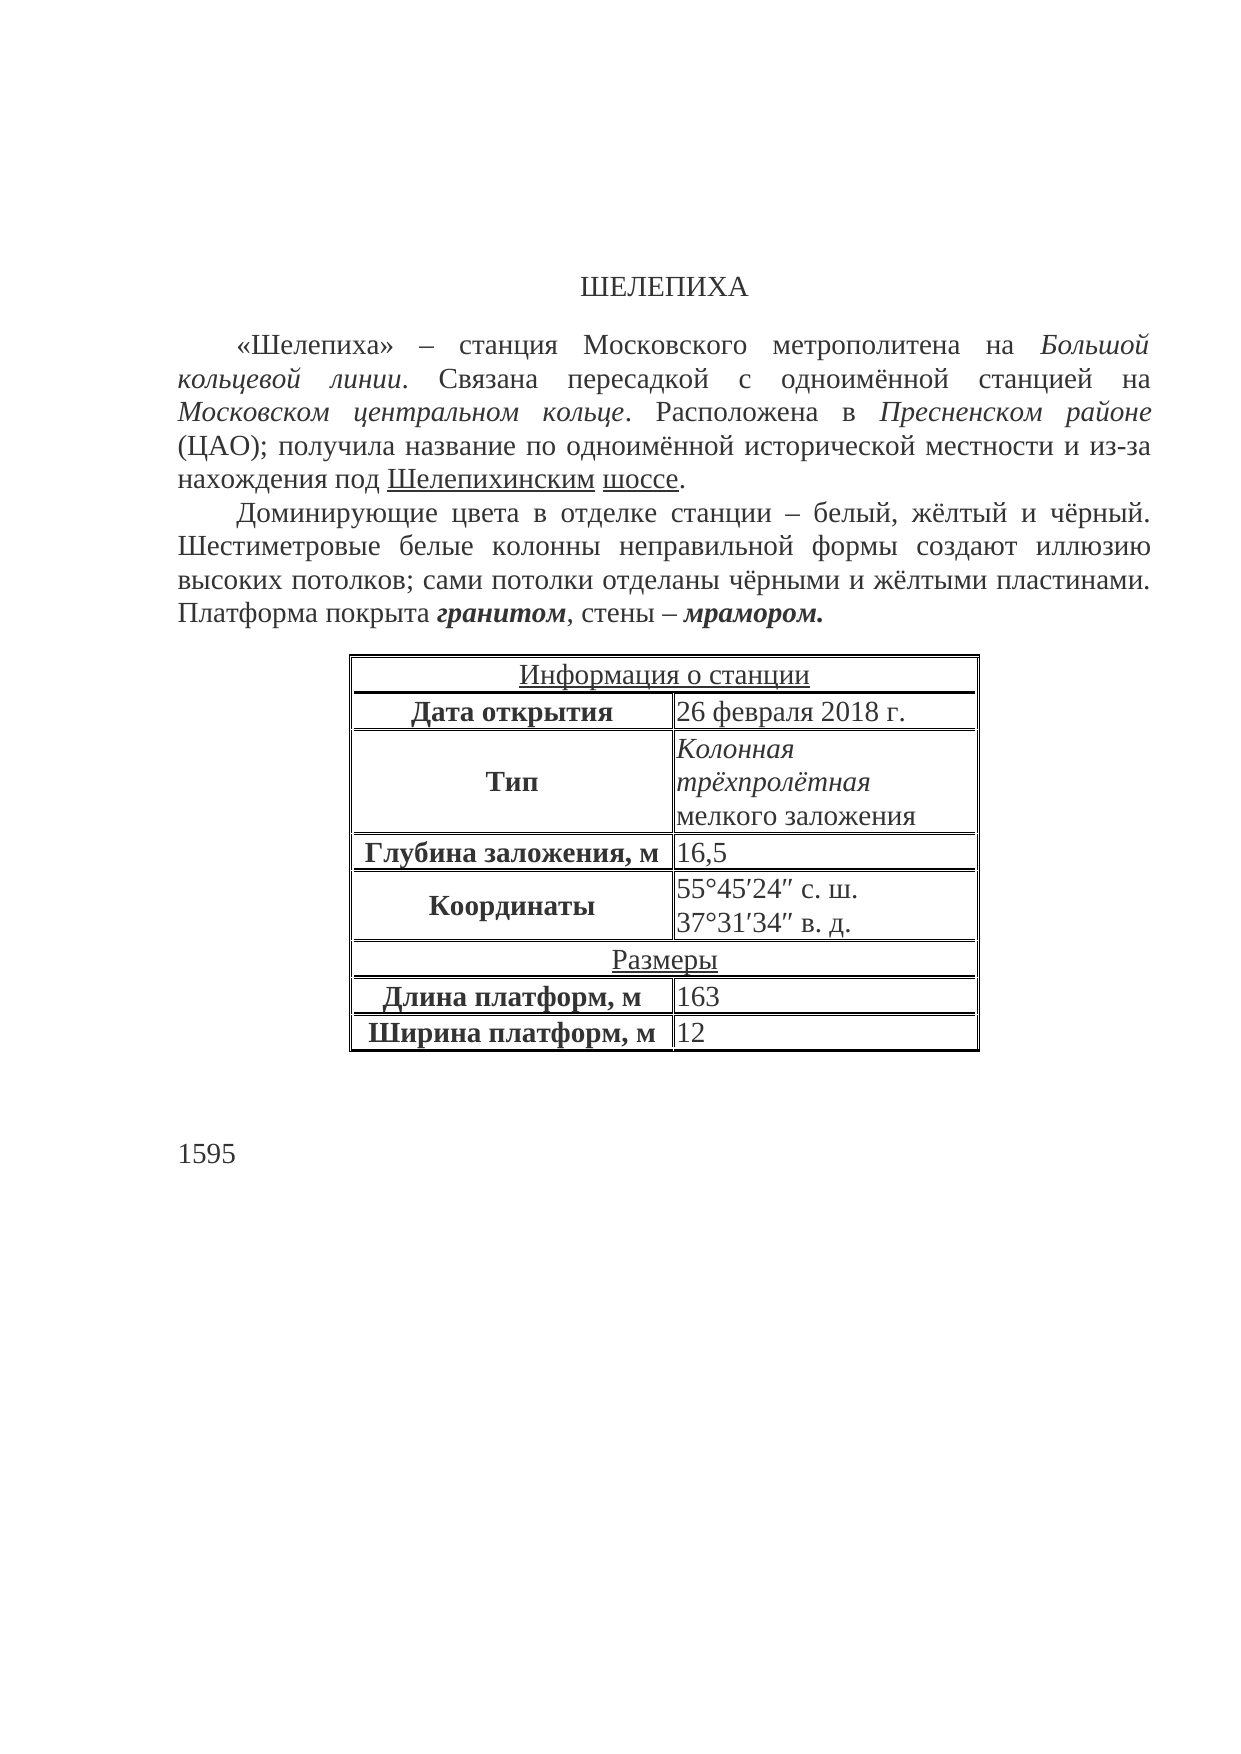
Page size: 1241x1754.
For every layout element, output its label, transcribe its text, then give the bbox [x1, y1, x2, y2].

table_cell Дата открытия [352, 691, 672, 728]
table_cell 26 февраля 2018 г. [675, 691, 977, 728]
table_cell 16,5 [674, 832, 978, 868]
text 1595 [177, 1136, 1152, 1169]
text ШЕЛЕПИХА [177, 269, 1152, 302]
table_cell Размеры [350, 939, 978, 975]
table_header Информация о станции [352, 658, 977, 691]
text «Шелепиха» – станция Московского метрополитена на Большой кольцевой линии. Связана пересадкой с одноимённой станцией на Московском центральном кольце. Расположена в Пресненском районе (ЦАО); получила название по одноимённой исторической местности и из-за нахождения под Шелепихинским шоссе. [177, 327, 1152, 495]
table_cell Координаты [352, 868, 672, 939]
table_cell Длина платформ, м [352, 975, 672, 1012]
table_cell 12 [674, 1012, 977, 1049]
table_cell Ширина платформ, м [352, 1012, 674, 1049]
table_cell Колонная трёхпролётная мелкого заложения [674, 728, 978, 832]
table_cell 55°45′24″ с. ш. 37°31′34″ в. д. [675, 868, 977, 939]
table_cell Тип [350, 728, 674, 832]
text Доминирующие цвета в отделке станции – белый, жёлтый и чёрный. Шестиметровые белые колонны неправильной формы создают иллюзию высоких потолков; сами потолки отделаны чёрными и жёлтыми пластинами. Платформа покрыта гранитом, стены – мрамором. [177, 495, 1152, 629]
table_cell 163 [675, 975, 977, 1012]
table_cell Глубина заложения, м [350, 832, 674, 868]
